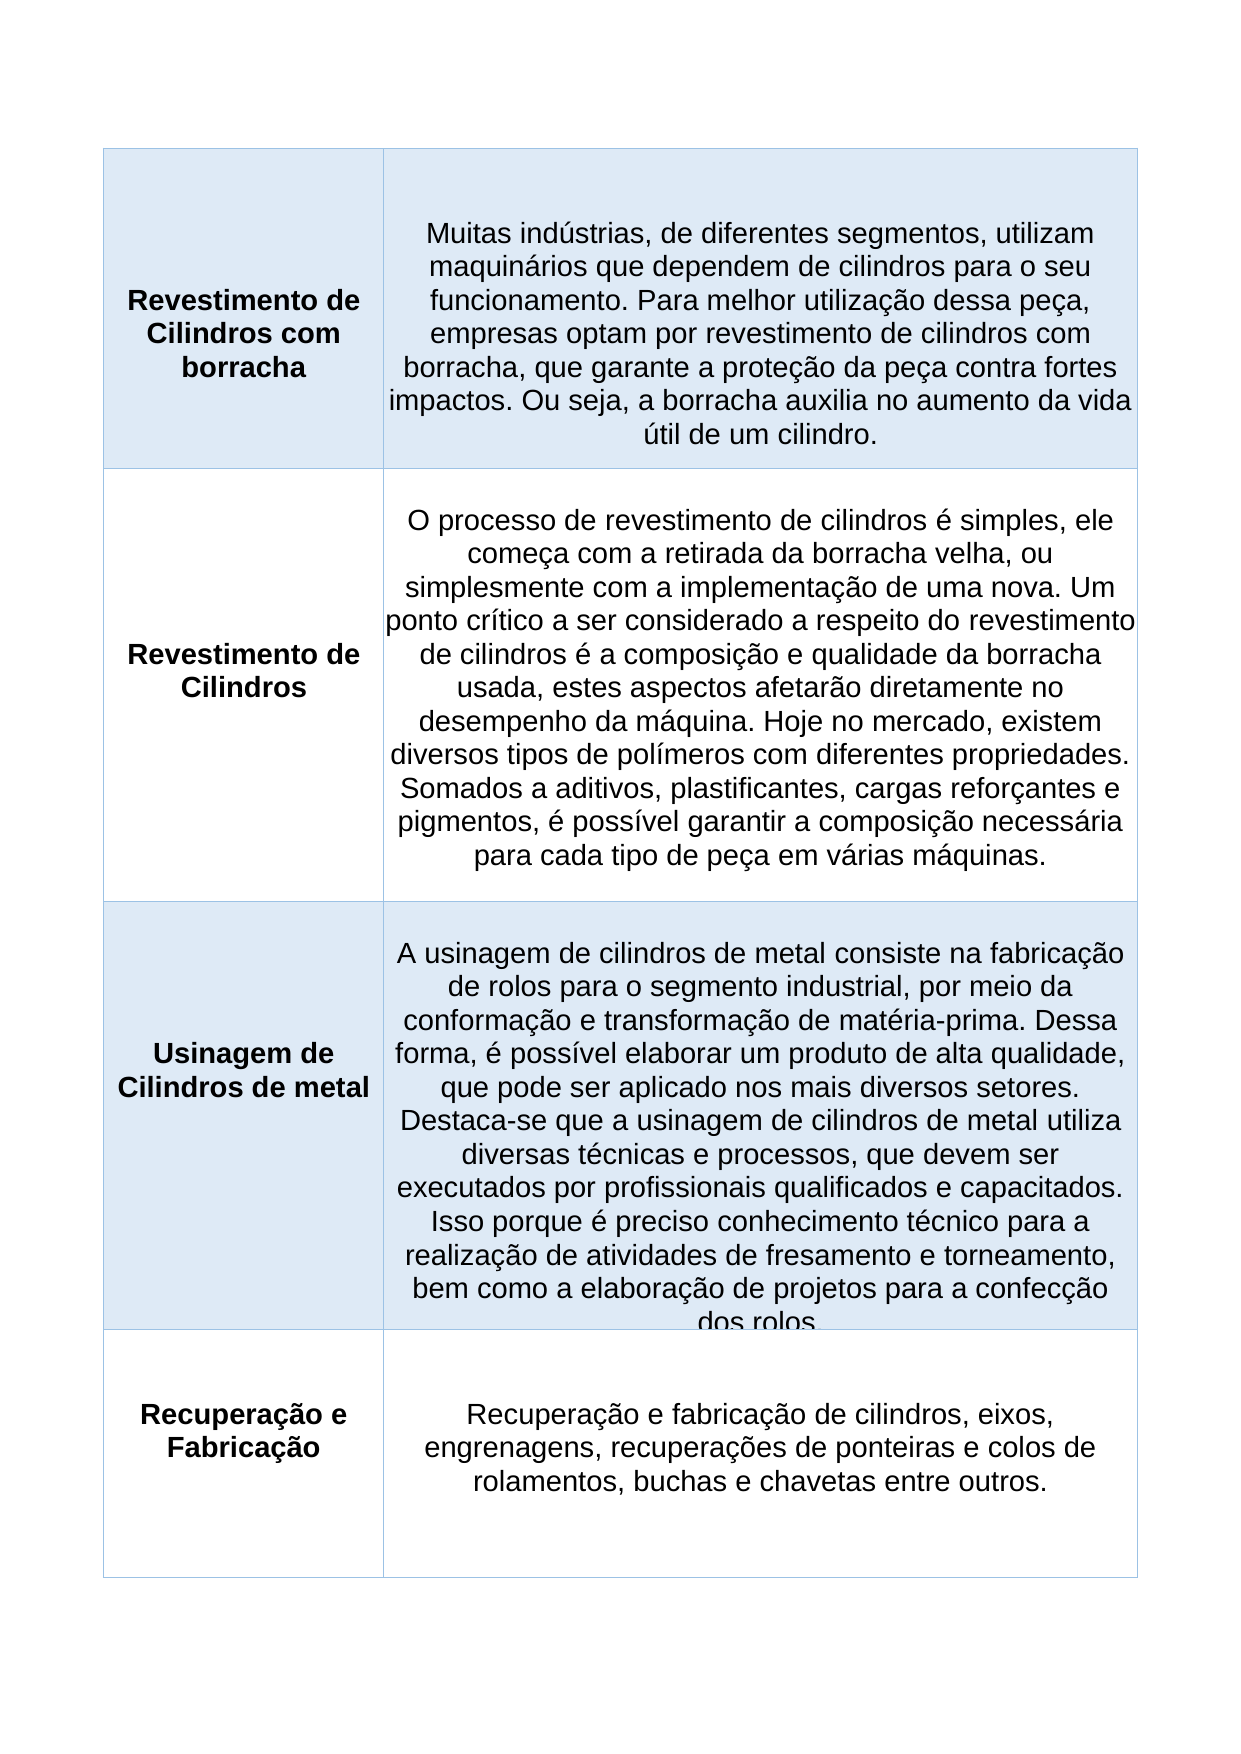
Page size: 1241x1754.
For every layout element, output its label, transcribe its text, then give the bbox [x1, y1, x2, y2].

table_cell Muitas indústrias, de diferentes segmentos, utilizam maquinários que dependem de cilindros para o seu funcionamento. Para melhor utilização dessa peça, empresas optam por revestimento de cilindros com borracha, que garante a proteção da peça contra fortes impactos. Ou seja, a borracha auxilia no aumento da vida útil de um cilindro. [384, 149, 1137, 468]
table_cell Usinagem de Cilindros de metal [104, 902, 383, 1329]
table_cell Revestimento de Cilindros com borracha [104, 149, 383, 468]
table_cell Recuperação e Fabricação [104, 1330, 383, 1577]
table_cell Recuperação e fabricação de cilindros, eixos, engrenagens, recuperações de ponteiras e colos de rolamentos, buchas e chavetas entre outros. [384, 1330, 1137, 1577]
table_cell O processo de revestimento de cilindros é simples, ele começa com a retirada da borracha velha, ou simplesmente com a implementação de uma nova. Um ponto crítico a ser considerado a respeito do revestimento de cilindros é a composição e qualidade da borracha usada, estes aspectos afetarão diretamente no desempenho da máquina. Hoje no mercado, existem diversos tipos de polímeros com diferentes propriedades. Somados a aditivos, plastificantes, cargas reforçantes e pigmentos, é possível garantir a composição necessária para cada tipo de peça em várias máquinas. [384, 469, 1137, 901]
table_cell A usinagem de cilindros de metal consiste na fabricação de rolos para o segmento industrial, por meio da conformação e transformação de matéria-prima. Dessa forma, é possível elaborar um produto de alta qualidade, que pode ser aplicado nos mais diversos setores. Destaca-se que a usinagem de cilindros de metal utiliza diversas técnicas e processos, que devem ser executados por profissionais qualificados e capacitados. Isso porque é preciso conhecimento técnico para a realização de atividades de fresamento e torneamento, bem como a elaboração de projetos para a confecção dos rolos. [384, 902, 1137, 1329]
table_cell Revestimento de Cilindros [104, 469, 383, 901]
